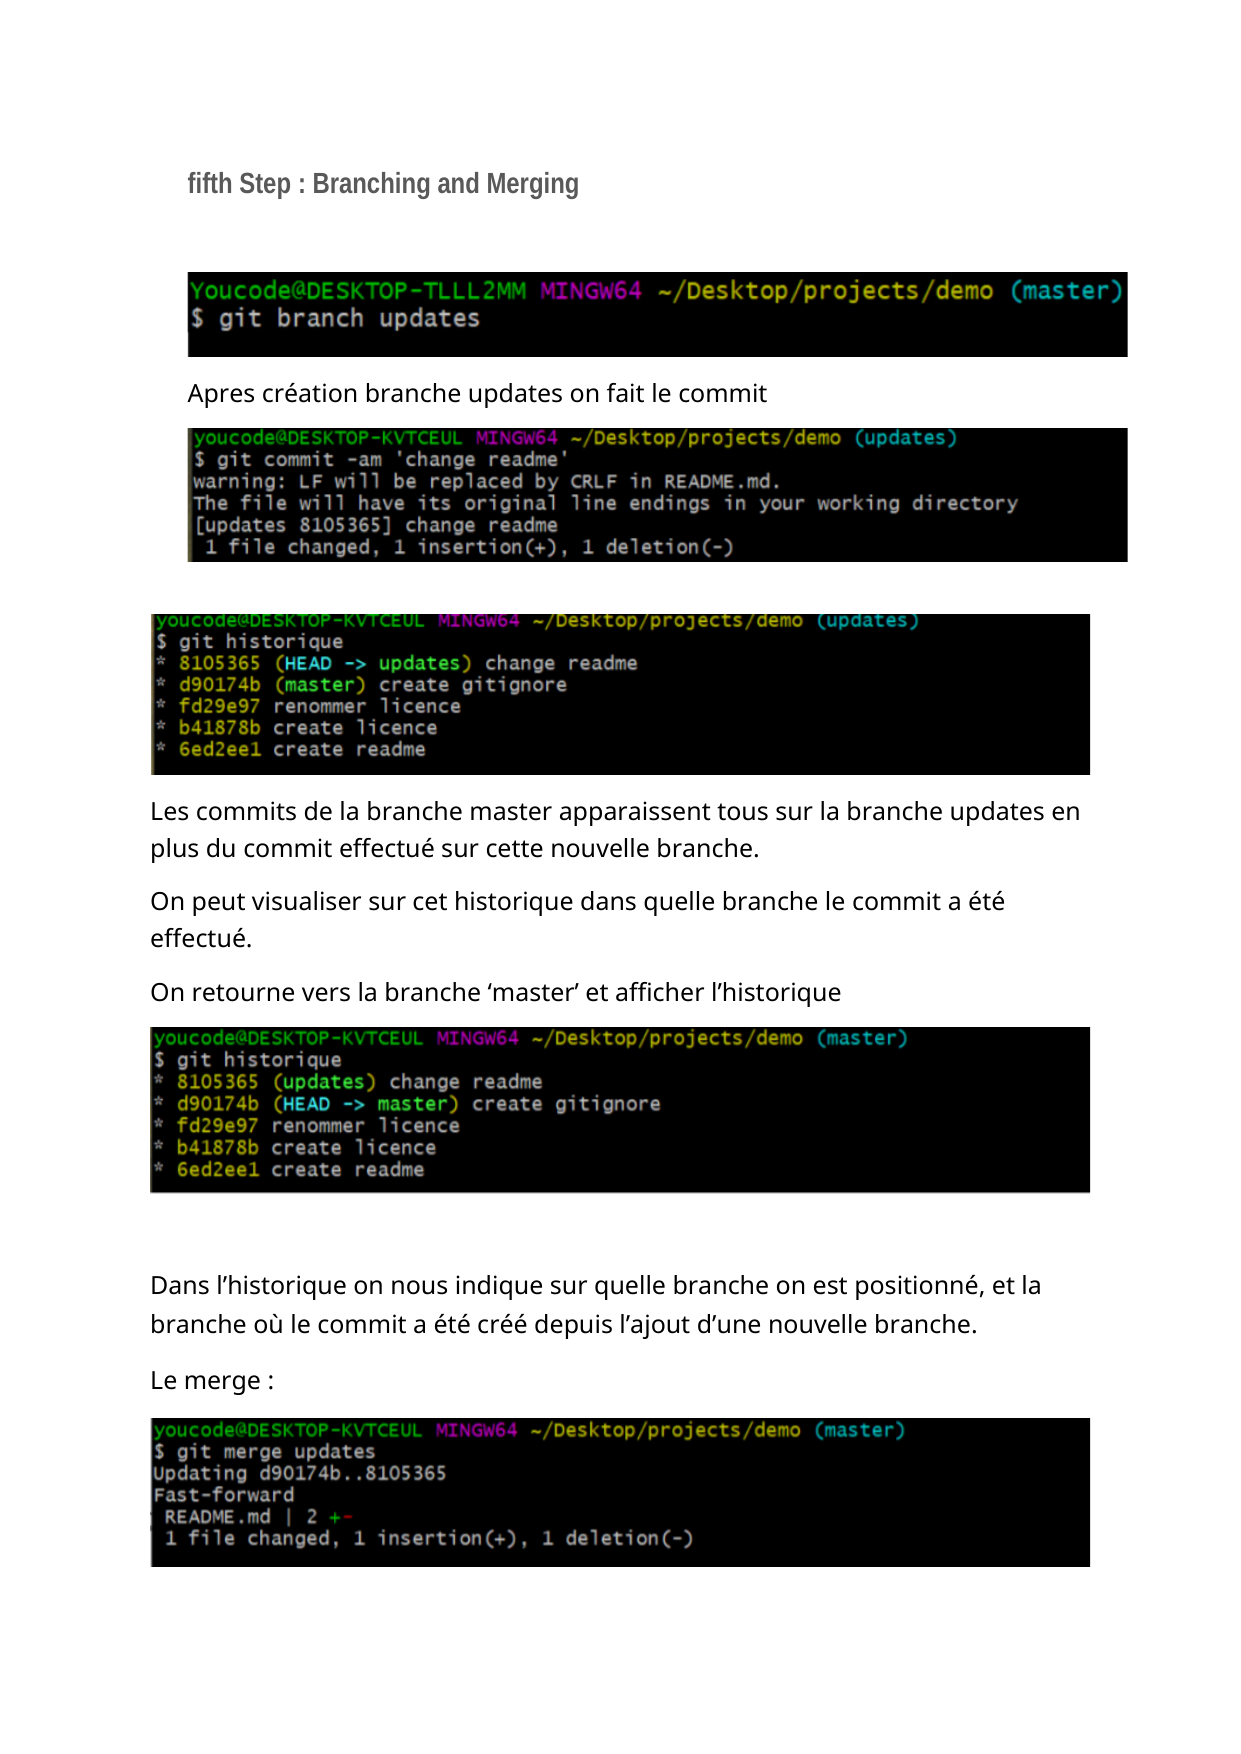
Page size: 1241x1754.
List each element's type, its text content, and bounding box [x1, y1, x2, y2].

text Apres création branche updates on fait le commit [150, 375, 1090, 409]
text On peut visualiser sur cet historique dans quelle branche le commit a été effectué. [150, 884, 1090, 955]
text On retourne vers la branche ‘master’ et afficher l’historique [150, 974, 1090, 1008]
text Dans l’historique on nous indique sur quelle branche on est positionné, et la branche où le commit a été créé depuis l’ajout d’une nouvelle branche. [150, 1268, 1090, 1341]
picture [150, 1418, 1091, 1567]
text fifth Step : Branching and Merging [187, 167, 1090, 200]
text Le merge : [150, 1363, 1090, 1397]
picture [187, 272, 1128, 357]
picture [150, 614, 1091, 775]
picture [150, 1027, 1091, 1196]
picture [187, 428, 1128, 562]
text Les commits de la branche master apparaissent tous sur la branche updates en plus du commit effectué sur cette nouvelle branche. [150, 794, 1090, 864]
